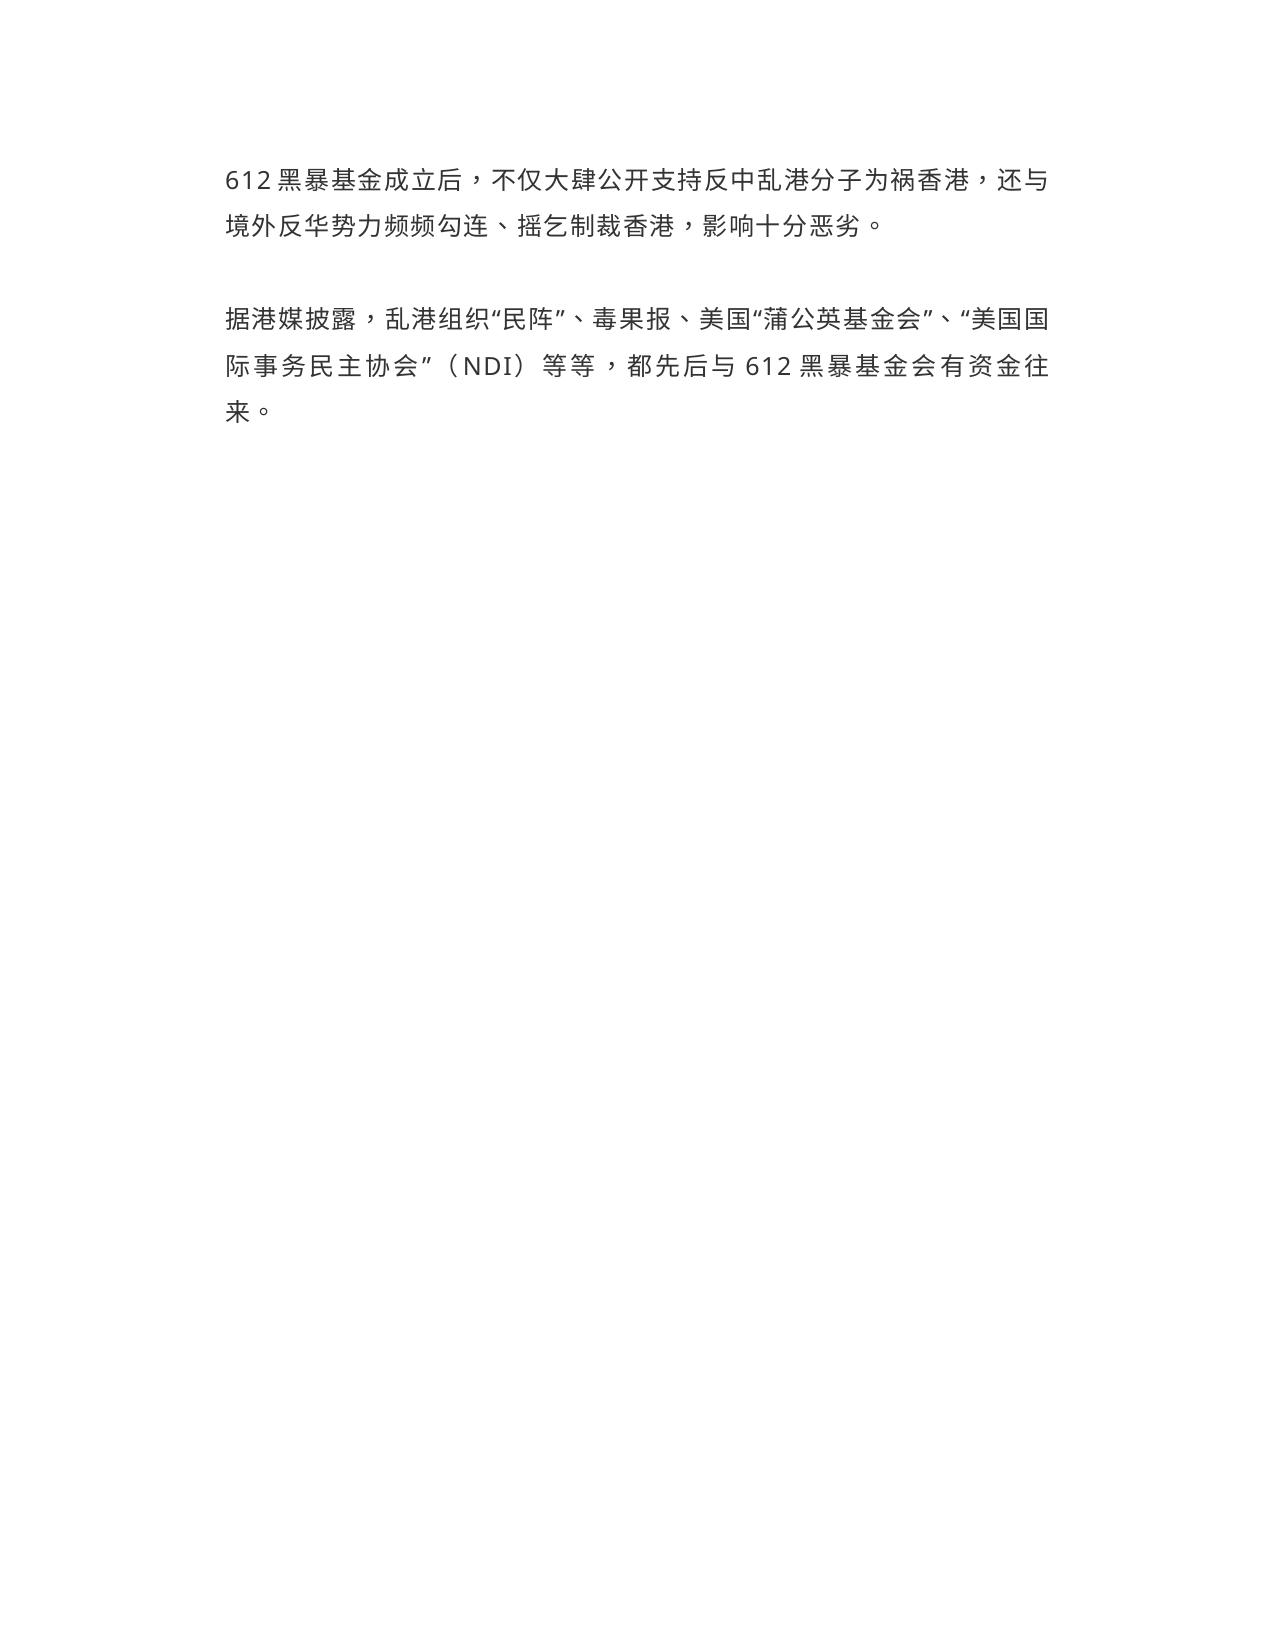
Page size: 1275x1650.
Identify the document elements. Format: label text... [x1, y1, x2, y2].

text 612黑暴基金成立后，不仅大肆公开支持反中乱港分子为祸香港，还与境外反华势力频频勾连、摇乞制裁香港，影响十分恶劣。 [225, 150, 1050, 243]
text 据港媒披露，乱港组织“民阵”、毒果报、美国“蒲公英基金会”、“美国国际事务民主协会”（NDI）等等，都先后与612黑暴基金会有资金往来。 [225, 289, 1050, 429]
